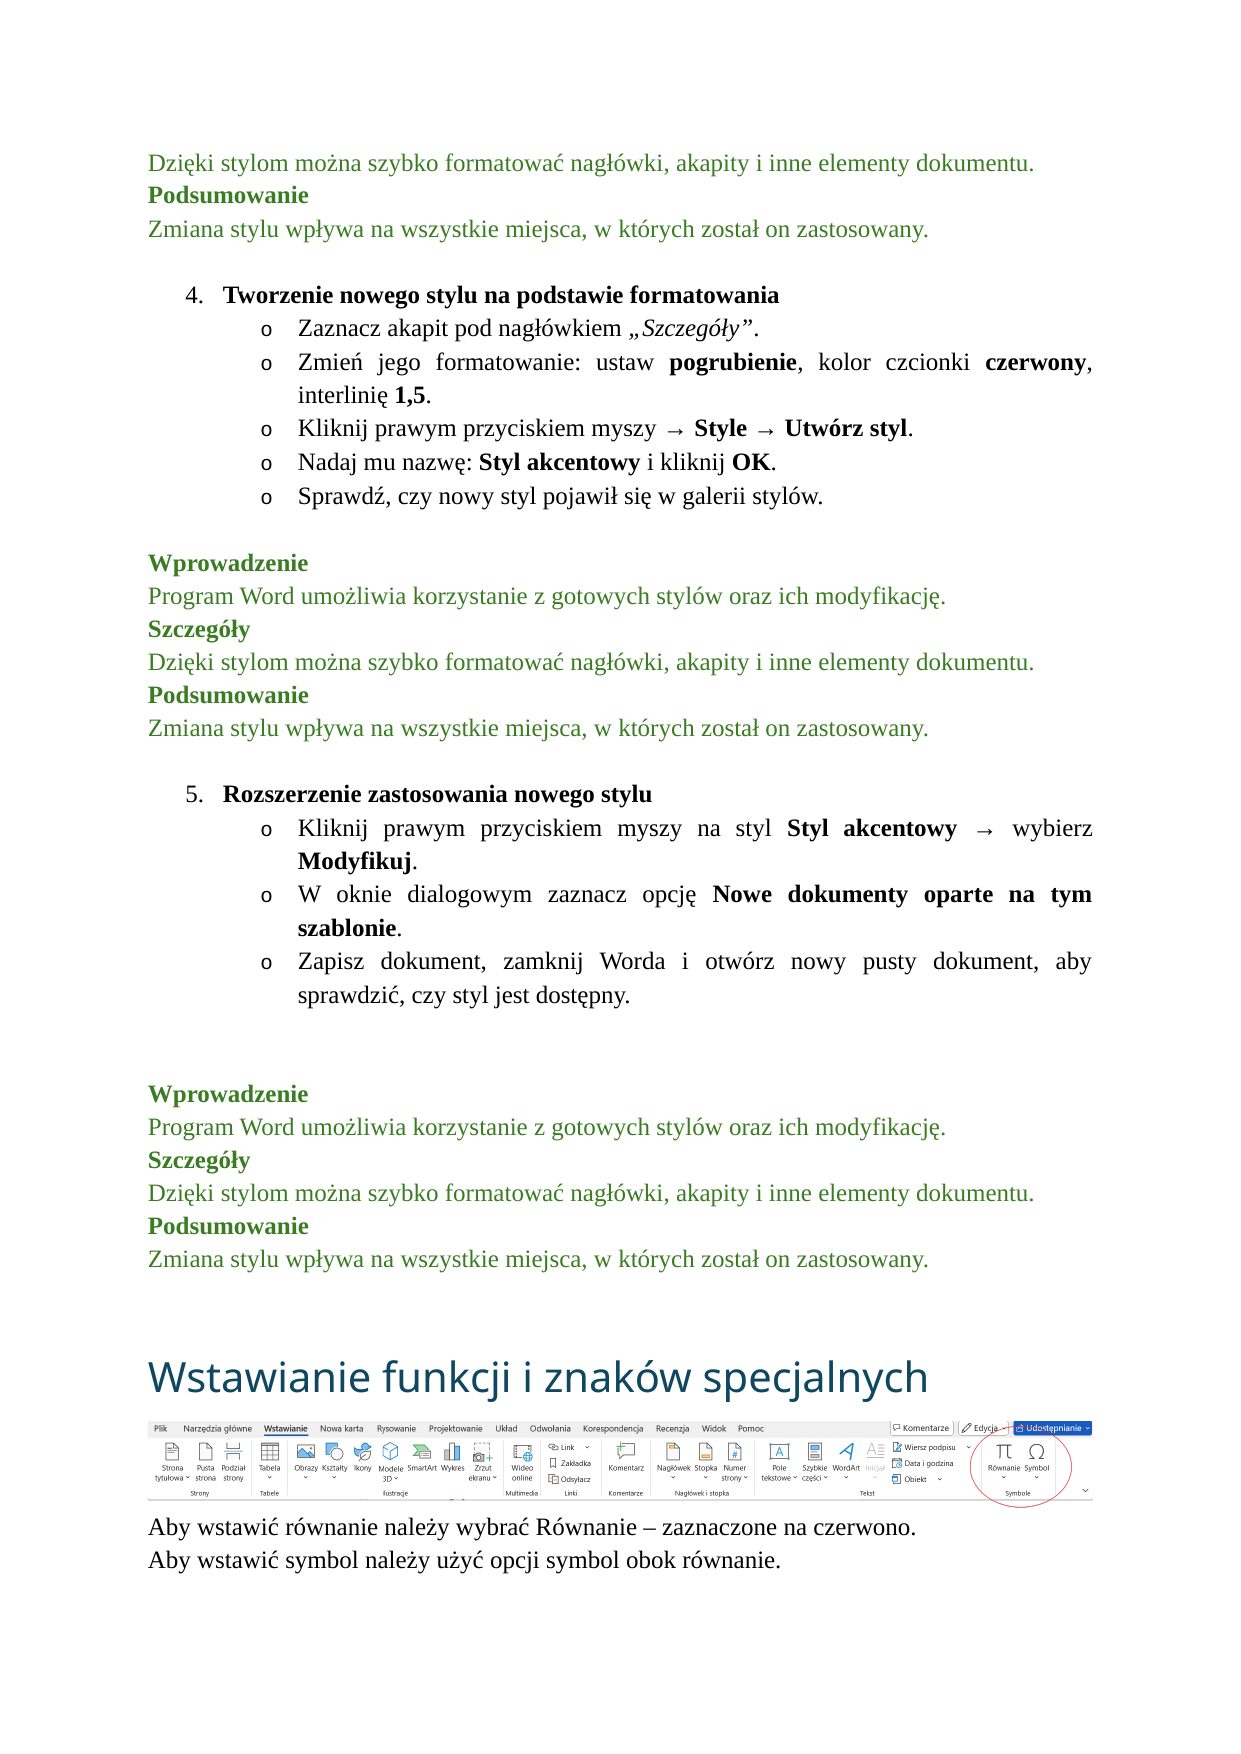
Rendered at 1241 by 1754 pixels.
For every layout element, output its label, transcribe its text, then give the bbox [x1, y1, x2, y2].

list Nadaj mu nazwę: Styl akcentowy i kliknij OK. [260, 447, 1093, 477]
picture [147, 1421, 1093, 1508]
text Zmiana stylu wpływa na wszystkie miejsca, w których został on zastosowany. [148, 713, 1093, 742]
text Szczegóły [148, 1145, 1093, 1174]
text Szczegóły [148, 614, 1093, 643]
text Wprowadzenie [148, 1079, 1093, 1108]
text Program Word umożliwia korzystanie z gotowych stylów oraz ich modyfikację. [148, 581, 1093, 610]
list Tworzenie nowego stylu na podstawie formatowania [185, 280, 1093, 308]
text Program Word umożliwia korzystanie z gotowych stylów oraz ich modyfikację. [148, 1112, 1093, 1141]
list Zmień jego formatowanie: ustaw pogrubienie, kolor czcionki czerwony, interlinię 1,5. [260, 347, 1093, 409]
text Zmiana stylu wpływa na wszystkie miejsca, w których został on zastosowany. [148, 1244, 1093, 1273]
text Podsumowanie [148, 681, 1093, 709]
text Podsumowanie [148, 1211, 1093, 1240]
list Kliknij prawym przyciskiem myszy → Style → Utwórz styl. [260, 413, 1093, 443]
text Aby wstawić równanie należy wybrać Równanie – zaznaczone na czerwono. [148, 1512, 1093, 1541]
text Dzięki stylom można szybko formatować nagłówki, akapity i inne elementy dokumentu. [148, 647, 1093, 676]
text Dzięki stylom można szybko formatować nagłówki, akapity i inne elementy dokumentu. [148, 148, 1093, 176]
list Rozszerzenie zastosowania nowego stylu [185, 779, 1093, 808]
list Sprawdź, czy nowy styl pojawił się w galerii stylów. [260, 481, 1093, 511]
text Wprowadzenie [148, 548, 1093, 577]
text Aby wstawić symbol należy użyć opcji symbol obok równanie. [148, 1545, 1093, 1574]
list Zaznacz akapit pod nagłówkiem „Szczegóły”. [260, 313, 1093, 342]
list Kliknij prawym przyciskiem myszy na styl Styl akcentowy → wybierz Modyfikuj. [260, 813, 1093, 875]
text Podsumowanie [148, 181, 1093, 209]
text Zmiana stylu wpływa na wszystkie miejsca, w których został on zastosowany. [148, 214, 1093, 242]
text Dzięki stylom można szybko formatować nagłówki, akapity i inne elementy dokumentu. [148, 1178, 1093, 1207]
list W oknie dialogowym zaznacz opcję Nowe dokumenty oparte na tym szablonie. [260, 879, 1093, 942]
list Zapisz dokument, zamknij Worda i otwórz nowy pusty dokument, aby sprawdzić, czy styl jest dostępny. [260, 946, 1093, 1009]
subtitle Wstawianie funkcji i znaków specjalnych [148, 1348, 1093, 1405]
